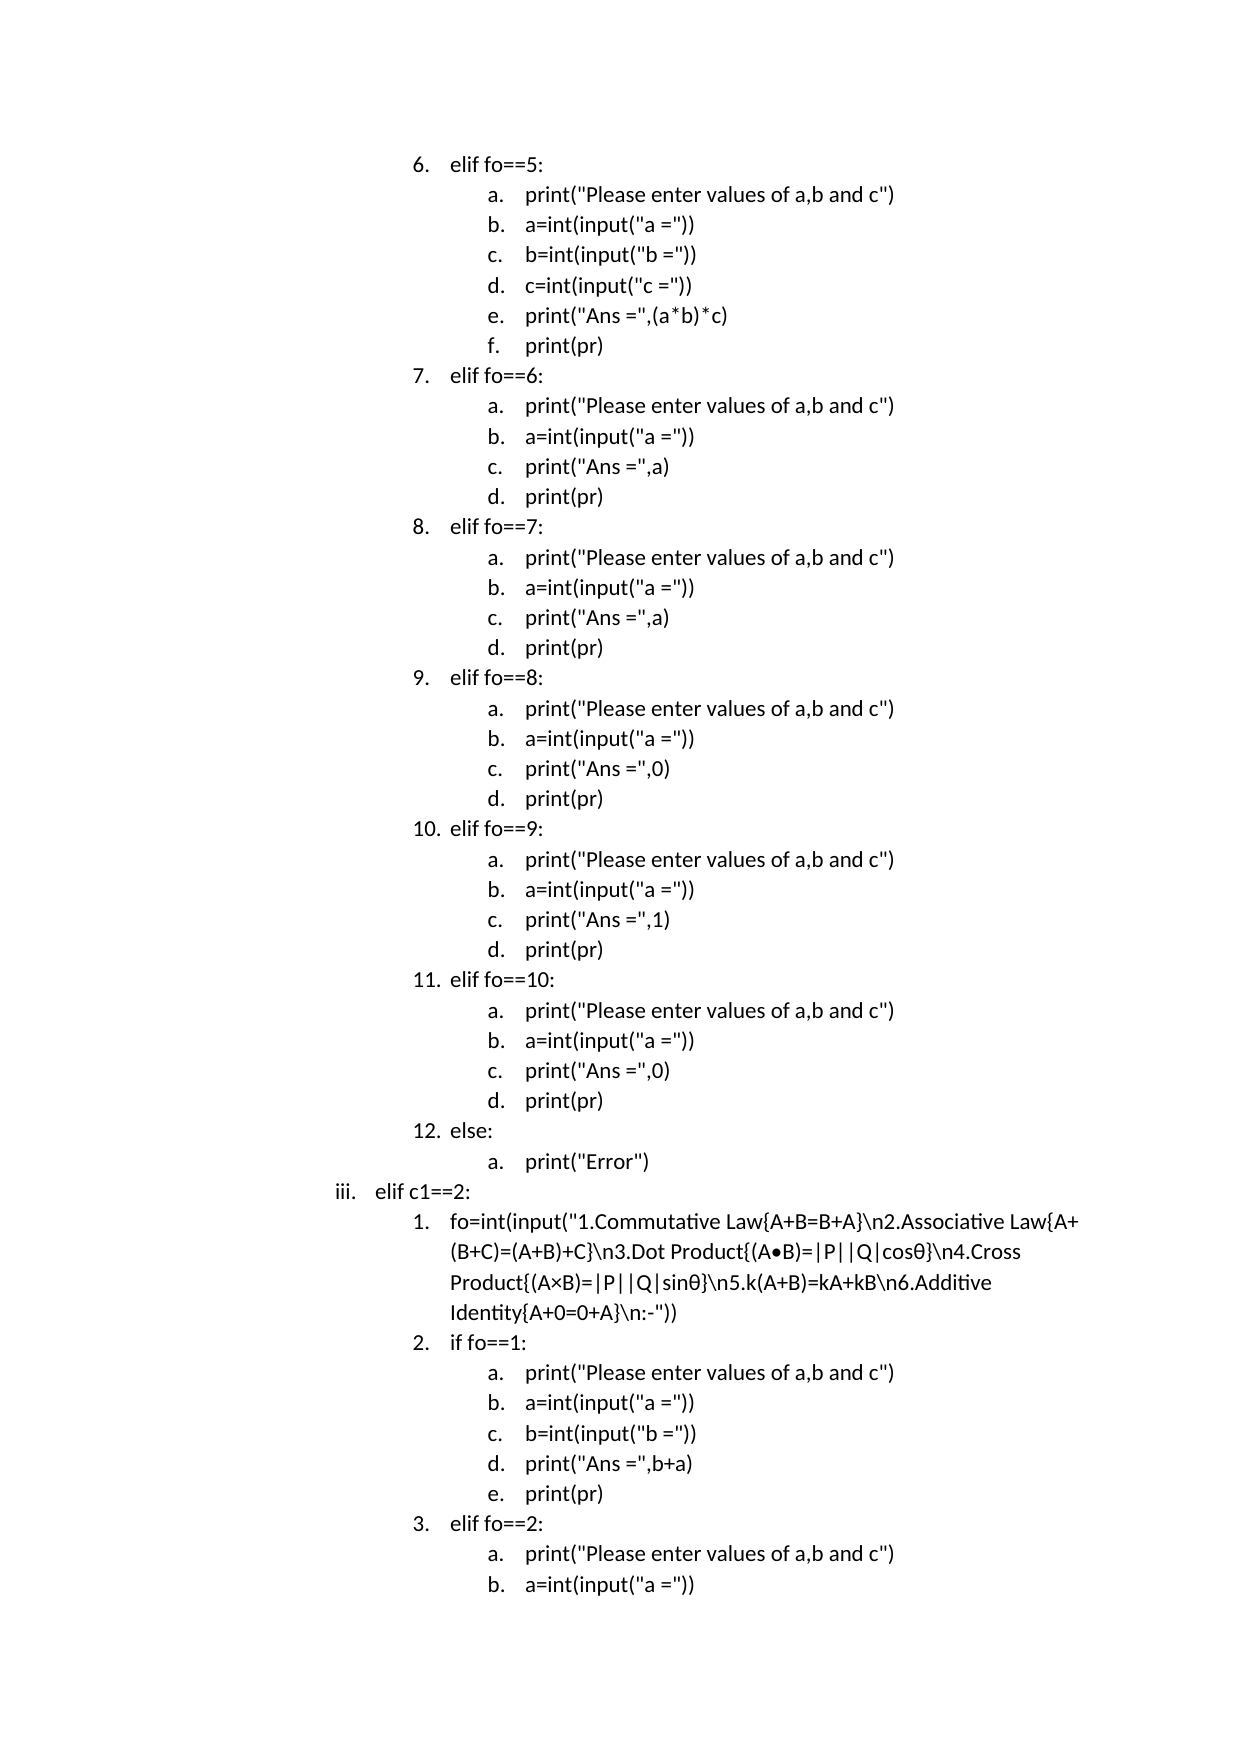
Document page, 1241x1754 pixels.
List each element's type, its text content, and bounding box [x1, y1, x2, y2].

list print("Please enter values of a,b and c") [487, 694, 1090, 722]
list print(pr) [487, 935, 1090, 963]
list print("Ans =",0) [487, 1056, 1090, 1084]
list a=int(input("a =")) [487, 1388, 1090, 1417]
list print(pr) [487, 482, 1090, 510]
list print(pr) [487, 331, 1090, 359]
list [487, 1358, 1090, 1386]
list elif c1==2: [356, 1177, 1090, 1205]
list if fo==1: [412, 1328, 1090, 1356]
list print("Please enter values of a,b and c") [487, 996, 1090, 1024]
list print(pr) [487, 1479, 1090, 1507]
list c=int(input("c =")) [487, 271, 1090, 299]
list print("Ans =",a) [487, 452, 1090, 480]
list print("Ans =",a) [487, 603, 1090, 631]
list print(pr) [487, 784, 1090, 812]
list print(pr) [487, 1086, 1090, 1114]
list elif fo==7: [412, 512, 1090, 541]
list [487, 180, 1090, 208]
list print("Ans =",1) [487, 905, 1090, 933]
list elif fo==9: [412, 814, 1090, 843]
list print("Please enter values of a,b and c") [487, 845, 1090, 873]
list a=int(input("a =")) [487, 875, 1090, 903]
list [487, 1539, 1090, 1568]
list elif fo==5: [412, 150, 1090, 178]
list else: [412, 1117, 1090, 1145]
list b=int(input("b =")) [487, 241, 1090, 269]
list print("Ans =",b+a) [487, 1449, 1090, 1477]
list a=int(input("a =")) [487, 573, 1090, 601]
list print("Error") [487, 1147, 1090, 1175]
list b=int(input("b =")) [487, 1419, 1090, 1447]
list a=int(input("a =")) [487, 210, 1090, 238]
list elif fo==8: [412, 663, 1090, 692]
list elif fo==10: [412, 966, 1090, 994]
list print("Ans =",(a*b)*c) [487, 301, 1090, 329]
list elif fo==2: [412, 1509, 1090, 1537]
list print("Please enter values of a,b and c") [487, 543, 1090, 571]
list a=int(input("a =")) [487, 724, 1090, 752]
list fo=int(input("1.Commutative Law{A+B=B+A}\n2.Associative Law{A+(B+C)=(A+B)+C}\n3.Dot Product{(A•B)=|P||Q|cosθ}\n4.Cross Product{(A×B)=|P||Q|sinθ}\n5.k(A+B)=kA+kB\n6.Additive Identity{A+0=0+A}\n:-")) [412, 1207, 1090, 1326]
list print("Please enter values of a,b and c") [487, 392, 1090, 420]
list elif fo==6: [412, 361, 1090, 389]
list a=int(input("a =")) [487, 422, 1090, 450]
list print(pr) [487, 633, 1090, 661]
list a=int(input("a =")) [487, 1570, 1090, 1598]
list a=int(input("a =")) [487, 1026, 1090, 1054]
list print("Ans =",0) [487, 754, 1090, 782]
